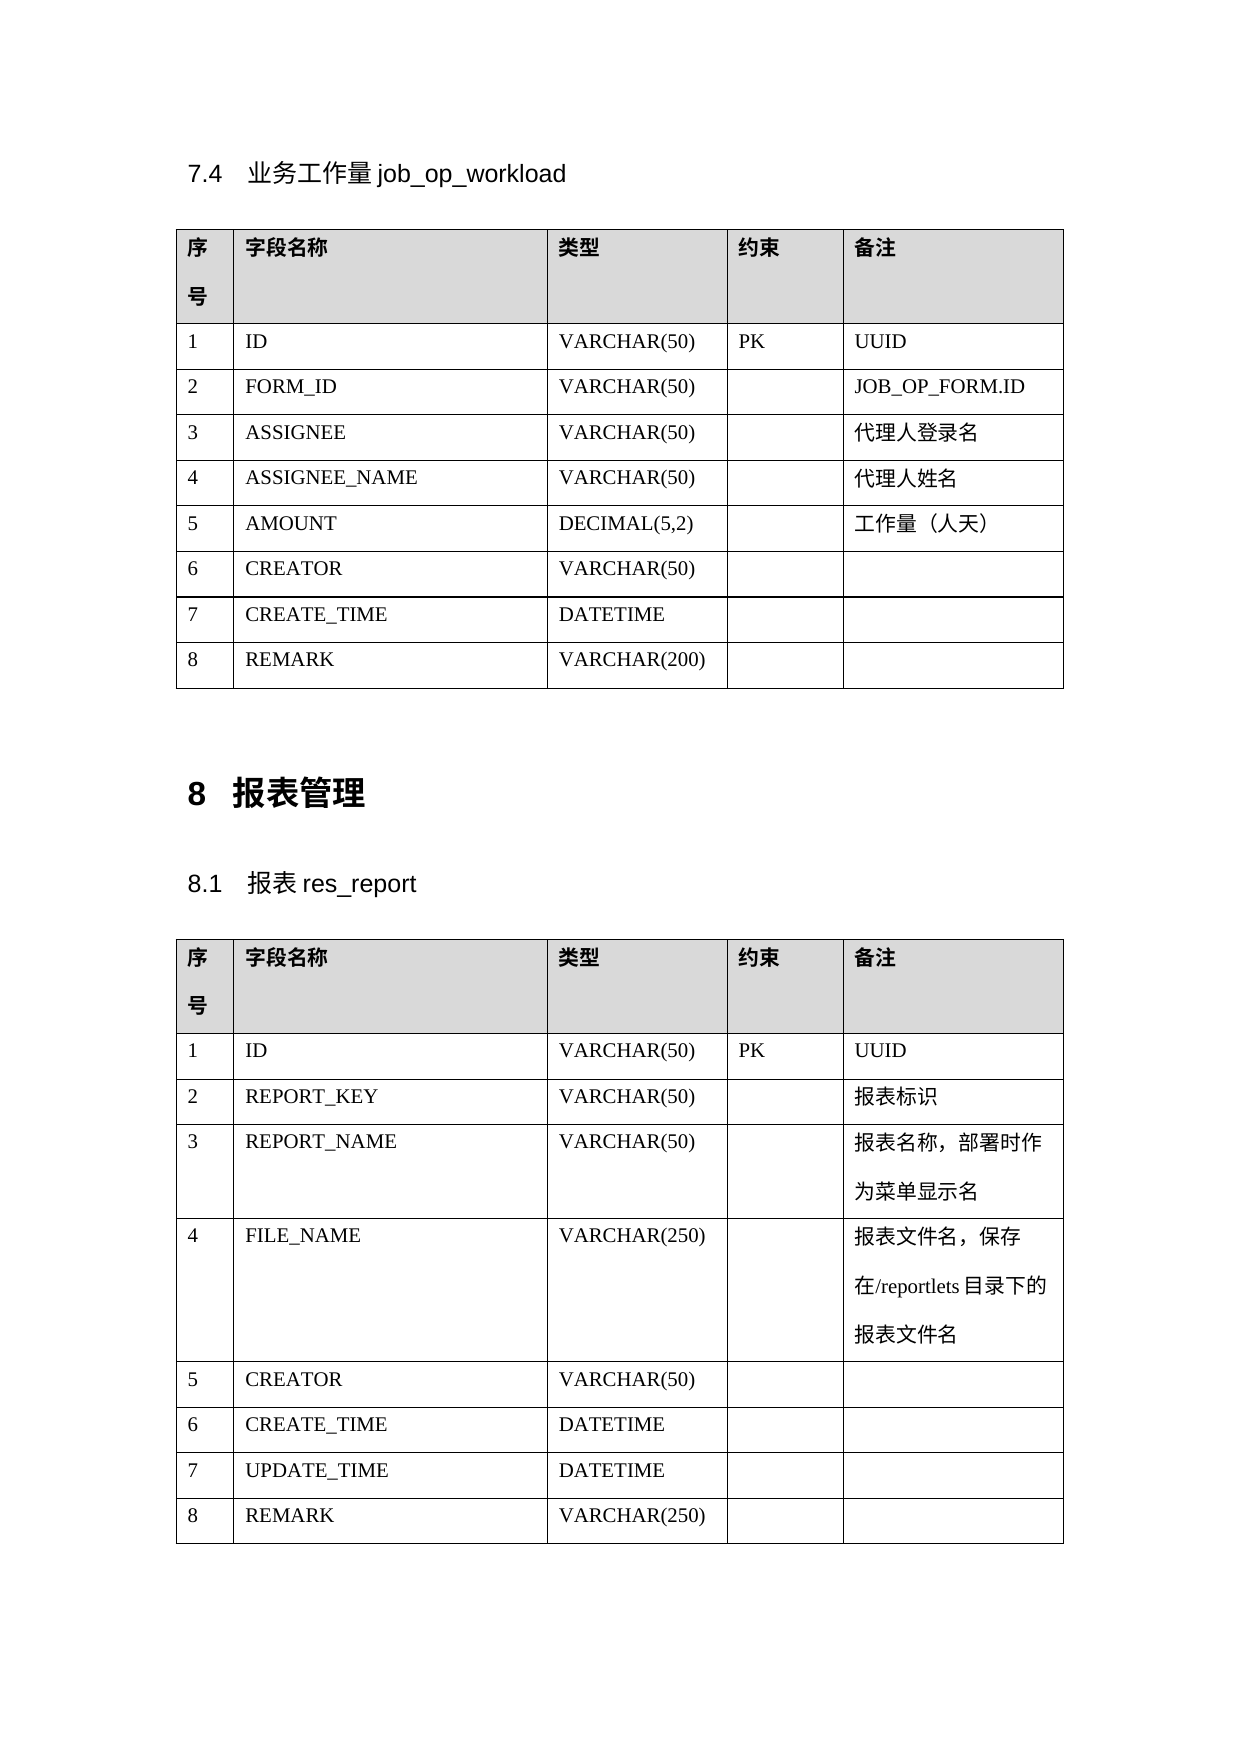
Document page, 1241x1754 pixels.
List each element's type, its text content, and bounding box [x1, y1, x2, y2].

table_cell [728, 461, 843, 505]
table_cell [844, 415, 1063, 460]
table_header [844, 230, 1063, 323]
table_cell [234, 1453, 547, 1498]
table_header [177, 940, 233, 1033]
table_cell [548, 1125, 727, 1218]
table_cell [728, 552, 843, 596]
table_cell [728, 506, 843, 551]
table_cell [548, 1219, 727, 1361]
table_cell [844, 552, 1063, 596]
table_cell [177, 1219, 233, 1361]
subtitle 报表res_report [187, 849, 1053, 914]
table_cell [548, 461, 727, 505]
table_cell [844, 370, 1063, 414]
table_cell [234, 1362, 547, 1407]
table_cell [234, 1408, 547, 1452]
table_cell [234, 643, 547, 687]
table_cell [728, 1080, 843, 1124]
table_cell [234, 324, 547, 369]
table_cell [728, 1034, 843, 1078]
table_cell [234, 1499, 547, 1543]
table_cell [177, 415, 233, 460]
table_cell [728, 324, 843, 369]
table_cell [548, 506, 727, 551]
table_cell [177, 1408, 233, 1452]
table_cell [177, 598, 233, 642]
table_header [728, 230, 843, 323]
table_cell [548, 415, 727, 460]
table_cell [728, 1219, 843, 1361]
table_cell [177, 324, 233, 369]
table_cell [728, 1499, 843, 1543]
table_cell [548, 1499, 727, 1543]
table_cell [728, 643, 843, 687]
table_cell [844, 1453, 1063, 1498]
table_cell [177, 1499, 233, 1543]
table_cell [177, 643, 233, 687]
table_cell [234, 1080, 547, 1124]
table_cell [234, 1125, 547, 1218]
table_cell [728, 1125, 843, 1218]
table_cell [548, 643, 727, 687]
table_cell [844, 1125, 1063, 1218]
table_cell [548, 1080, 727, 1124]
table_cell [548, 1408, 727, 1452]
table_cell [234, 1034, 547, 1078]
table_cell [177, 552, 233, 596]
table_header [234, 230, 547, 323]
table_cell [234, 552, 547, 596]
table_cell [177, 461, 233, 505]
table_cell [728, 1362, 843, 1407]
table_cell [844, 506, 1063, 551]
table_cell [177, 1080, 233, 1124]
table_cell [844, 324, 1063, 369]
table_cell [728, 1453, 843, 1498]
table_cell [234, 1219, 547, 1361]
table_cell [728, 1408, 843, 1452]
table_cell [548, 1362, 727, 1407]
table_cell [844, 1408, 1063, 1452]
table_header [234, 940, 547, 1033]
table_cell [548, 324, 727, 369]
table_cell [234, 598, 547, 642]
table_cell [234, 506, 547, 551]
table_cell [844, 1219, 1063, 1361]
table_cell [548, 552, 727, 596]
subtitle 业务工作量job_op_workload [187, 139, 1053, 204]
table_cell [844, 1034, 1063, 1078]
subtitle 报表管理 [187, 759, 1053, 824]
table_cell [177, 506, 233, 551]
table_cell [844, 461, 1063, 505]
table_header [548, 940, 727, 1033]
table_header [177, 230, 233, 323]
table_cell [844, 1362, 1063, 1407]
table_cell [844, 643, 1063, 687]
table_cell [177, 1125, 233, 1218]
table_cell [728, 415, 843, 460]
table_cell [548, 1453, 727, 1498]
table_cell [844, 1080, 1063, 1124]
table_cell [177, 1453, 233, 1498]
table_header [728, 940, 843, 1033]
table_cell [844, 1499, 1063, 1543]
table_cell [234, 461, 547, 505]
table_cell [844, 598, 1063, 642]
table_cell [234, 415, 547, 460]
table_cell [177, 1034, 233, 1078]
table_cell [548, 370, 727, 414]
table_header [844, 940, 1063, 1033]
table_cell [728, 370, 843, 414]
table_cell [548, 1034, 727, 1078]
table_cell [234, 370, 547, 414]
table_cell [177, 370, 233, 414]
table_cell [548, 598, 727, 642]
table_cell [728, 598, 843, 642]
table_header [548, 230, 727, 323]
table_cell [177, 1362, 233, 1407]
